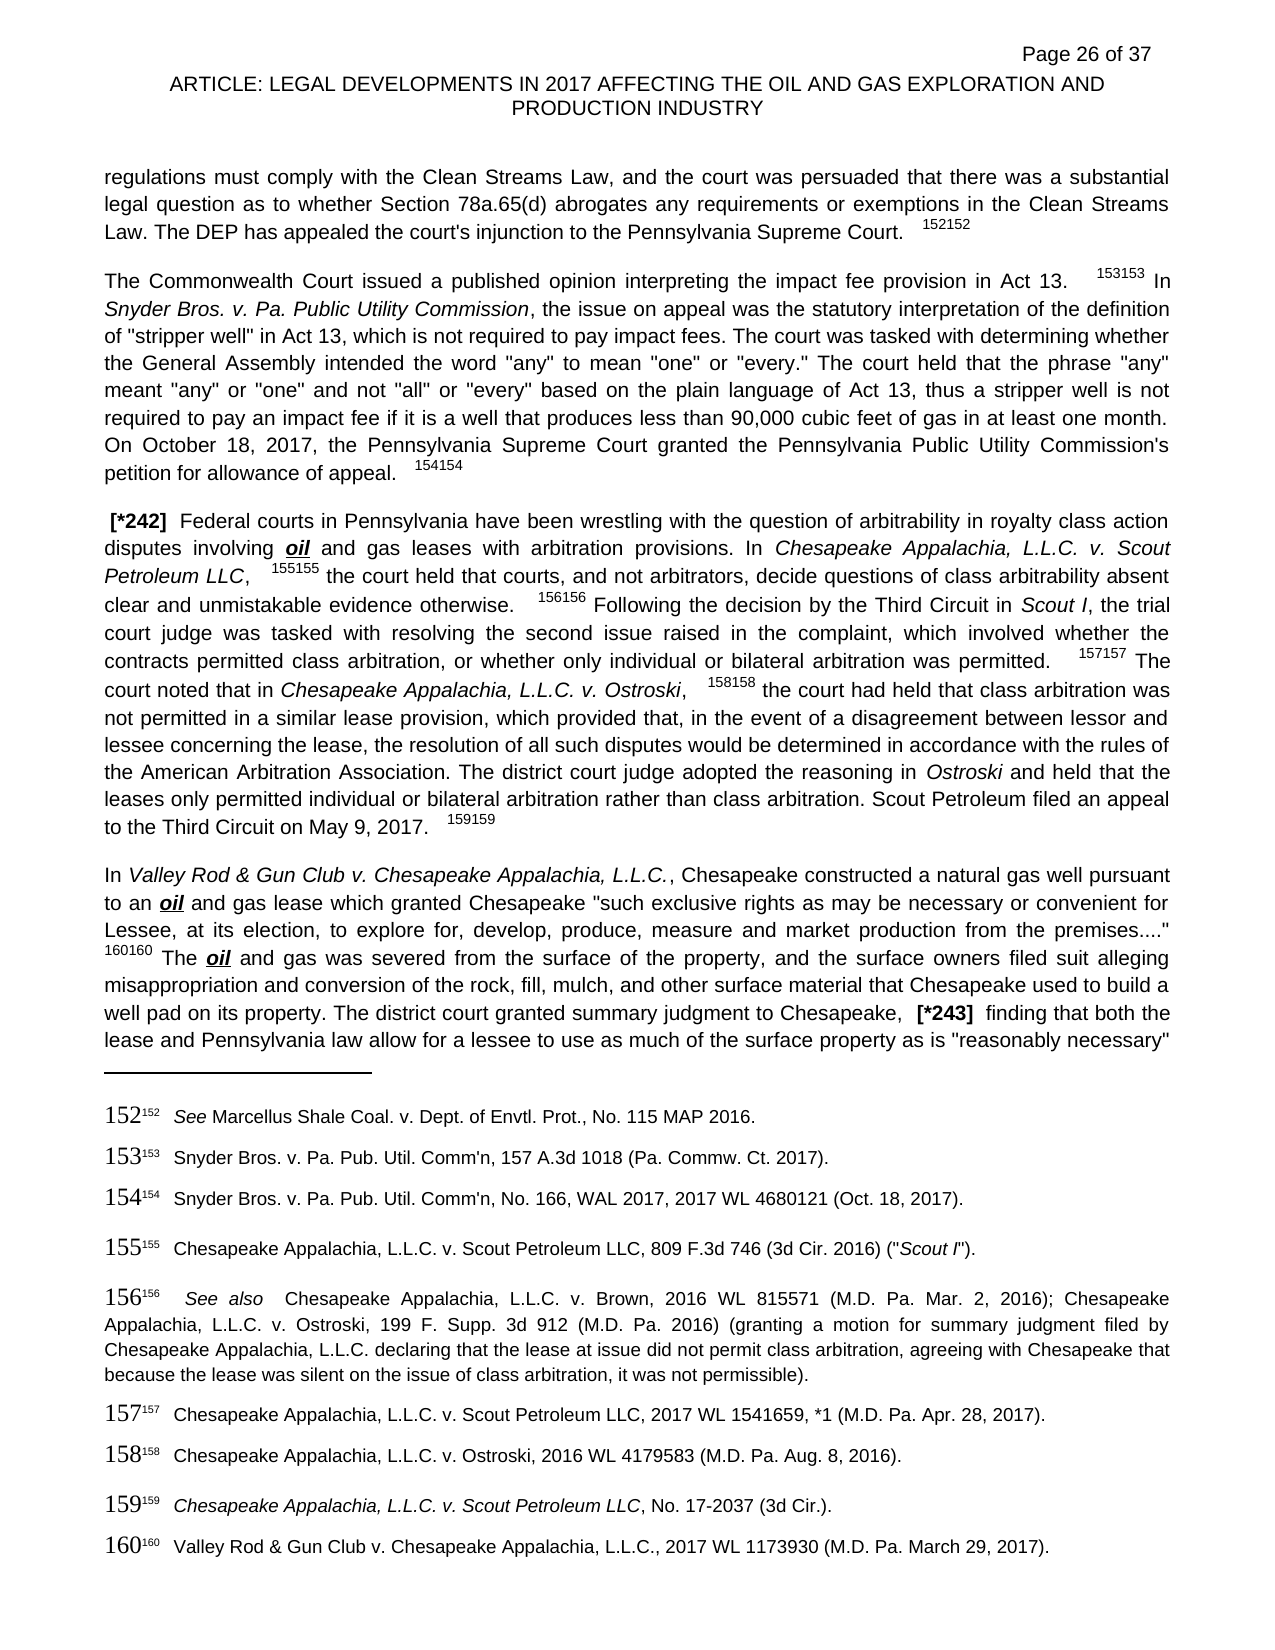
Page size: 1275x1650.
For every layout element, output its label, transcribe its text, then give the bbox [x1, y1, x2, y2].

text The Commonwealth Court issued a published opinion interpreting the impact fee provision in Act 13. 153 In Snyder Bros. v. Pa. Public Utility Commission, the issue on appeal was the statutory interpretation of the definition of "stripper well" in Act 13, which is not required to pay impact fees. The court was tasked with determining whether the General Assembly intended the word "any" to mean "one" or "every." The court held that the phrase "any" meant "any" or "one" and not "all" or "every" based on the plain language of Act 13, thus a stripper well is not required to pay an impact fee if it is a well that produces less than 90,000 cubic feet of gas in at least one month. On October 18, 2017, the Pennsylvania Supreme Court granted the Pennsylvania Public Utility Commission's petition for allowance of appeal. 154 [104, 265, 1171, 485]
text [104, 161, 1171, 244]
text In Valley Rod & Gun Club v. Chesapeake Appalachia, L.L.C., Chesapeake constructed a natural gas well pursuant to an oil and gas lease which granted Chesapeake "such exclusive rights as may be necessary or convenient for Lessee, at its election, to explore for, develop, produce, measure and market production from the premises...." 160 The oil and gas was severed from the surface of the property, and the surface owners filed suit alleging misappropriation and conversion of the rock, fill, mulch, and other surface material that Chesapeake used to build a well pad on its property. The district court granted summary judgment to Chesapeake, [*243] finding that both the lease and Pennsylvania law allow for a lessee to use as much of the surface property as is "reasonably necessary" to extract the oil and gas. Because Chesapeake is the exclusive owner of the oil and gas underlying the property, Chesapeake has the right to use as much of the surface as is reasonably necessary to develop and produce the gas underlying the surface tract. Valley Rod filed an appeal to the Third Circuit on May 1, 2017. 161 The appeal was dismissed on September 8, 2017. 162 [104, 860, 1171, 1051]
text [*242] Federal courts in Pennsylvania have been wrestling with the question of arbitrability in royalty class action disputes involving oil and gas leases with arbitration provisions. In Chesapeake Appalachia, L.L.C. v. Scout Petroleum LLC, 155 the court held that courts, and not arbitrators, decide questions of class arbitrability absent clear and unmistakable evidence otherwise. 156 Following the decision by the Third Circuit in Scout I, the trial court judge was tasked with resolving the second issue raised in the complaint, which involved whether the contracts permitted class arbitration, or whether only individual or bilateral arbitration was permitted. 157 The court noted that in Chesapeake Appalachia, L.L.C. v. Ostroski, 158 the court had held that class arbitration was not permitted in a similar lease provision, which provided that, in the event of a disagreement between lessor and lessee concerning the lease, the resolution of all such disputes would be determined in accordance with the rules of the American Arbitration Association. The district court judge adopted the reasoning in Ostroski and held that the leases only permitted individual or bilateral arbitration rather than class arbitration. Scout Petroleum filed an appeal to the Third Circuit on May 9, 2017. 159 [104, 506, 1171, 839]
